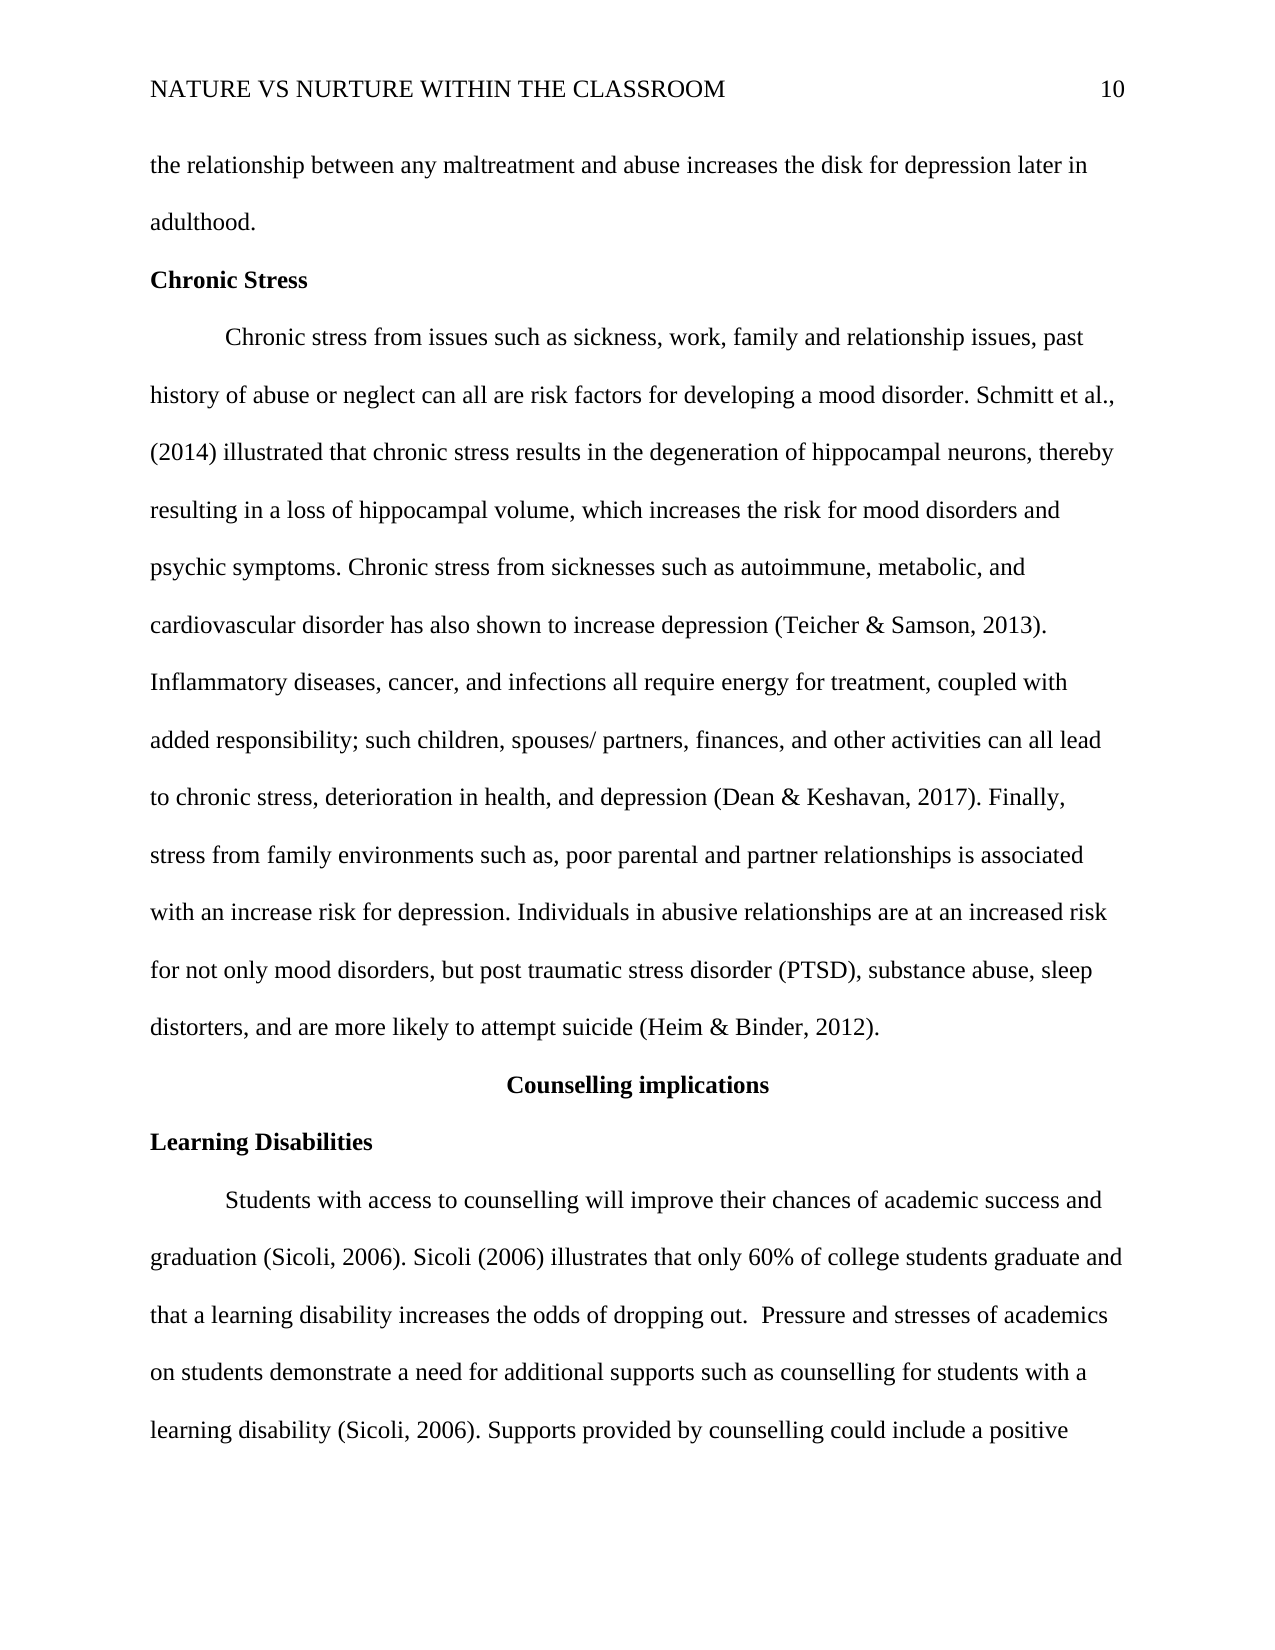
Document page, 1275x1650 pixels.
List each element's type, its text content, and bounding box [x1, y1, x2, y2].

text Chronic stress from issues such as sickness, work, family and relationship issues, past history of abuse or neglect can all are risk factors for developing a mood disorder. Schmitt et al., (2014) illustrated that chronic stress results in the degeneration of hippocampal neurons, thereby resulting in a loss of hippocampal volume, which increases the risk for mood disorders and psychic symptoms. Chronic stress from sicknesses such as autoimmune, metabolic, and cardiovascular disorder has also shown to increase depression (Teicher & Samson, 2013). Inflammatory diseases, cancer, and infections all require energy for treatment, coupled with added responsibility; such children, spouses/ partners, finances, and other activities can all lead to chronic stress, deterioration in health, and depression (Dean & Keshavan, 2017). Finally, stress from family environments such as, poor parental and partner relationships is associated with an increase risk for depression. Individuals in abusive relationships are at an increased risk for not only mood disorders, but post traumatic stress disorder (PTSD), substance abuse, sleep distorters, and are more likely to attempt suicide (Heim & Binder, 2012). [150, 322, 1125, 1041]
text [150, 150, 1125, 236]
text Chronic Stress [150, 265, 1125, 294]
text Counselling implications [150, 1070, 1125, 1099]
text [150, 1185, 1125, 1444]
text Learning Disabilities [150, 1127, 1125, 1156]
